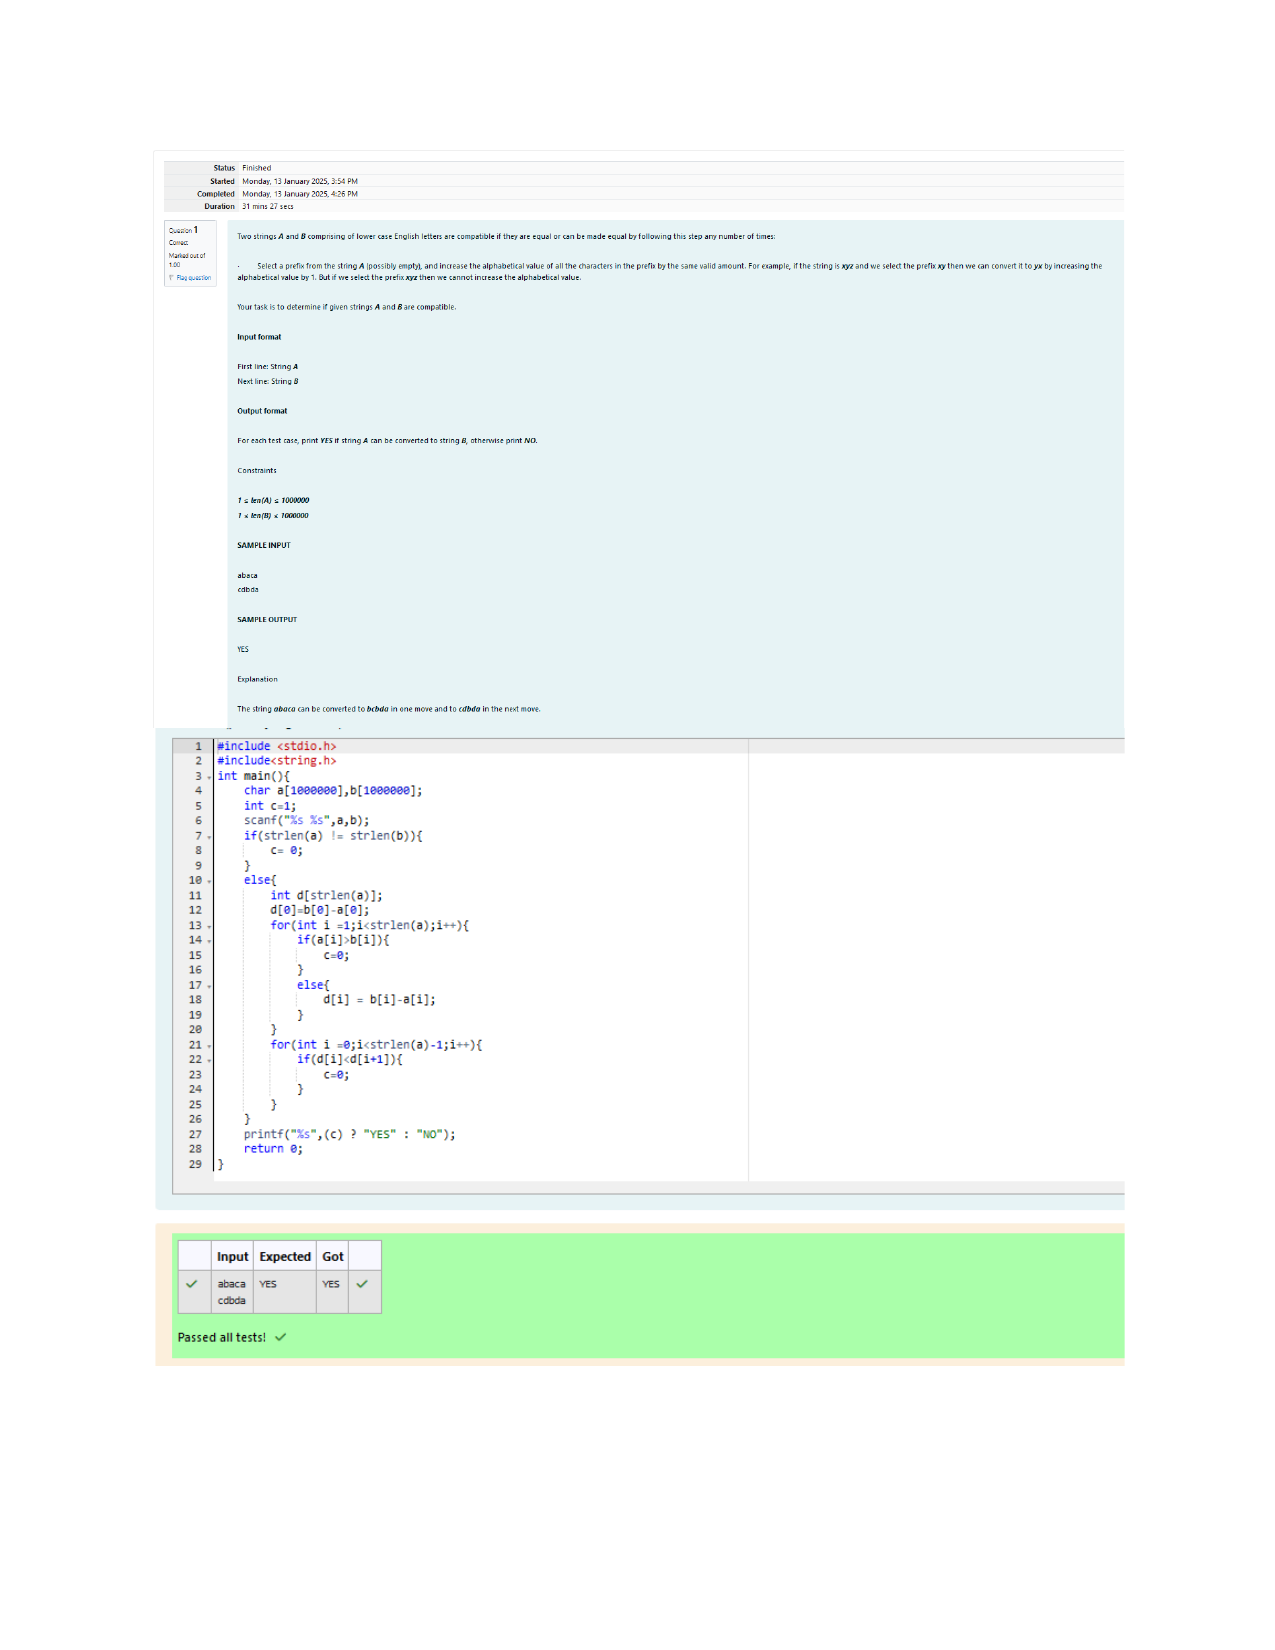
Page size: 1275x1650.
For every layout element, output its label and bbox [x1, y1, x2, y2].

picture [150, 150, 1125, 1366]
